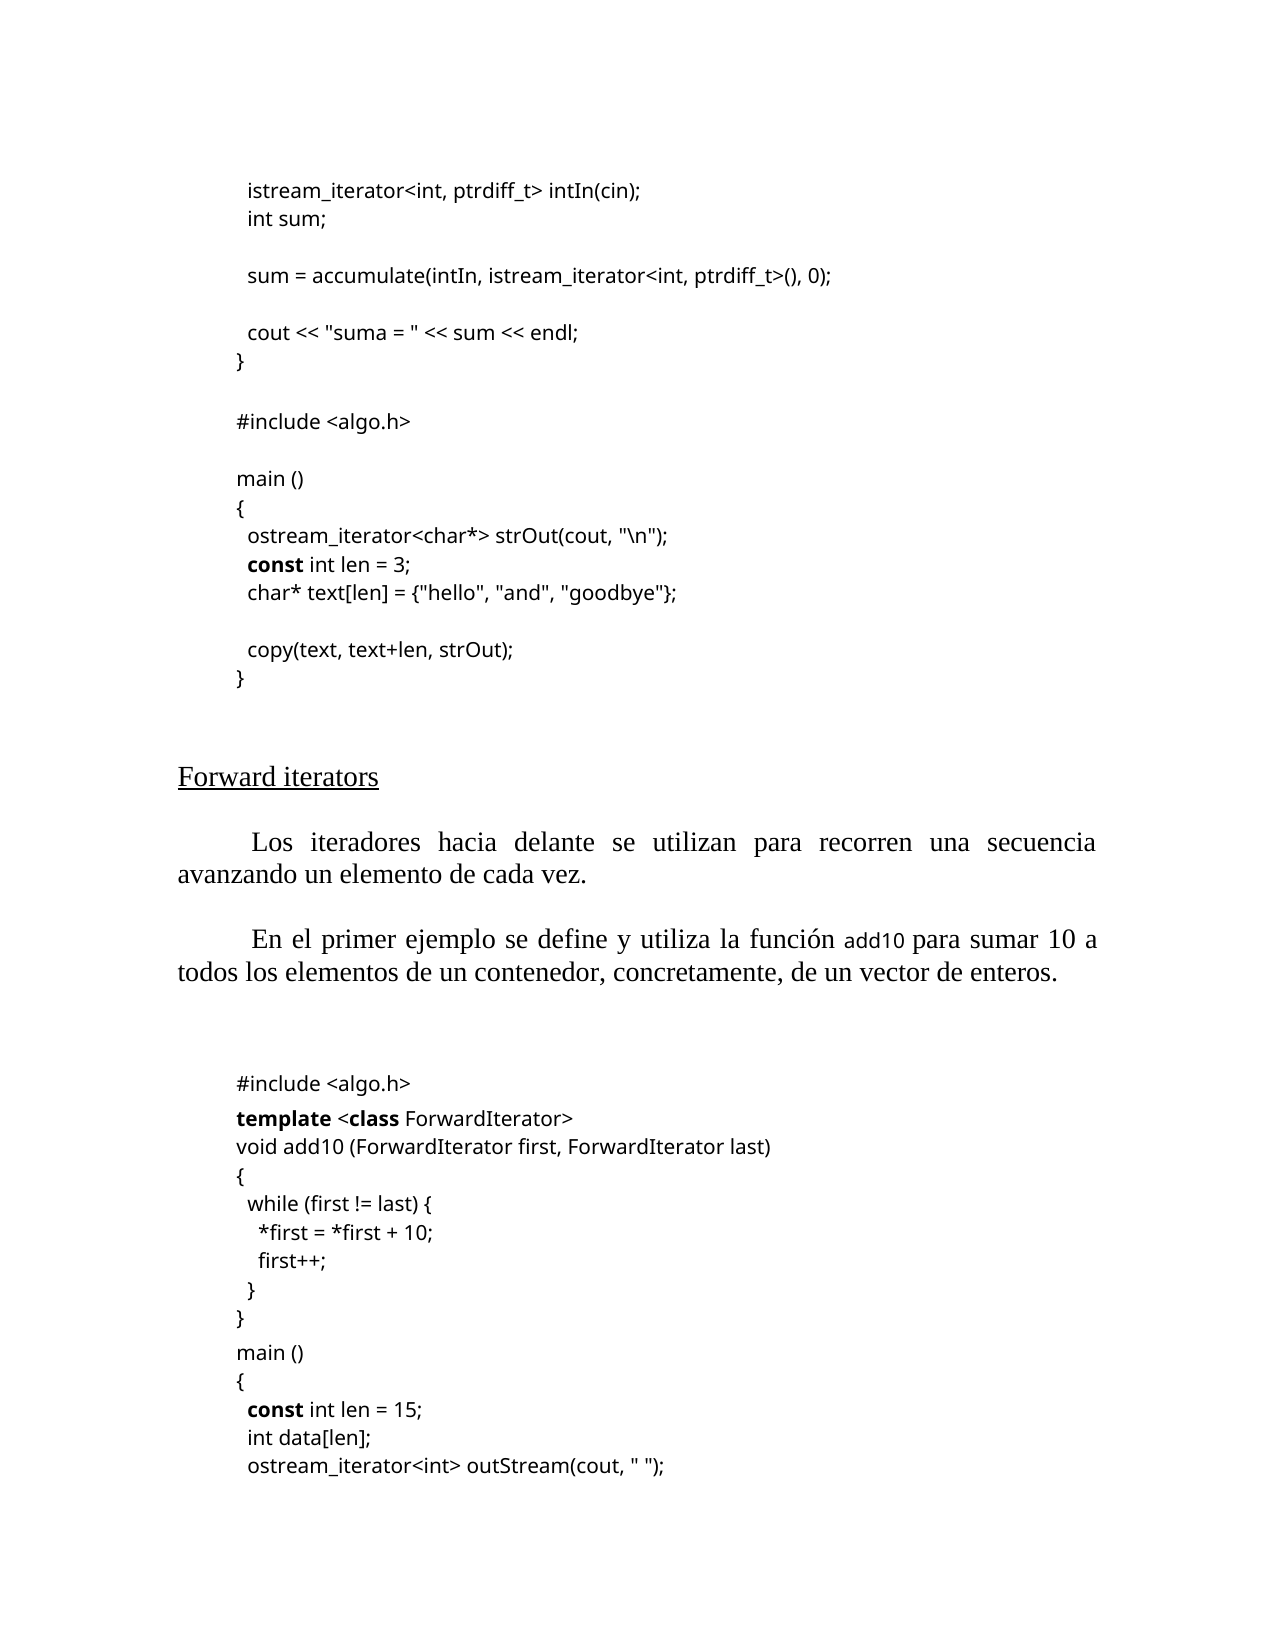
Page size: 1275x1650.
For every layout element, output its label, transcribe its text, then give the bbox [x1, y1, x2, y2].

text copy(text, text+len, strOut); [177, 635, 1098, 663]
text void add10 (ForwardIterator first, ForwardIterator last) [177, 1132, 1098, 1161]
text main () [177, 1338, 1098, 1366]
text Forward iterators [177, 759, 1098, 792]
text while (first != last) { [177, 1189, 1098, 1218]
text } [177, 1275, 1098, 1303]
text En el primer ejemplo se define y utiliza la función add10 para sumar 10 a todos los elementos de un contenedor, concretamente, de un vector de enteros. [177, 922, 1098, 987]
text cout << "suma = " << sum << endl; [177, 318, 1098, 347]
text ostream_iterator<int> outStream(cout, " "); [177, 1452, 1098, 1480]
text const int len = 3; [177, 550, 1098, 578]
text int sum; [177, 204, 1098, 233]
text int data[len]; [177, 1423, 1098, 1452]
text { [177, 1161, 1098, 1189]
text sum = accumulate(intIn, istream_iterator<int, ptrdiff_t>(), 0); [177, 261, 1098, 290]
text char* text[len] = {"hello", "and", "goodbye"}; [177, 578, 1098, 607]
text { [177, 493, 1098, 521]
text #include <algo.h> [177, 407, 1098, 436]
text #include <algo.h> [177, 1069, 1098, 1098]
text } [177, 663, 1098, 692]
text } [177, 347, 1098, 375]
text ostream_iterator<char*> strOut(cout, "\n"); [177, 521, 1098, 550]
text istream_iterator<int, ptrdiff_t> intIn(cin); [177, 176, 1098, 204]
text { [177, 1366, 1098, 1395]
text *first = *first + 10; [177, 1218, 1098, 1246]
text } [177, 1303, 1098, 1332]
text main () [177, 464, 1098, 493]
text template <class ForwardIterator> [177, 1104, 1098, 1132]
text const int len = 15; [177, 1395, 1098, 1423]
text first++; [177, 1246, 1098, 1275]
text Los iteradores hacia delante se utilizan para recorren una secuencia avanzando un elemento de cada vez. [177, 825, 1098, 890]
